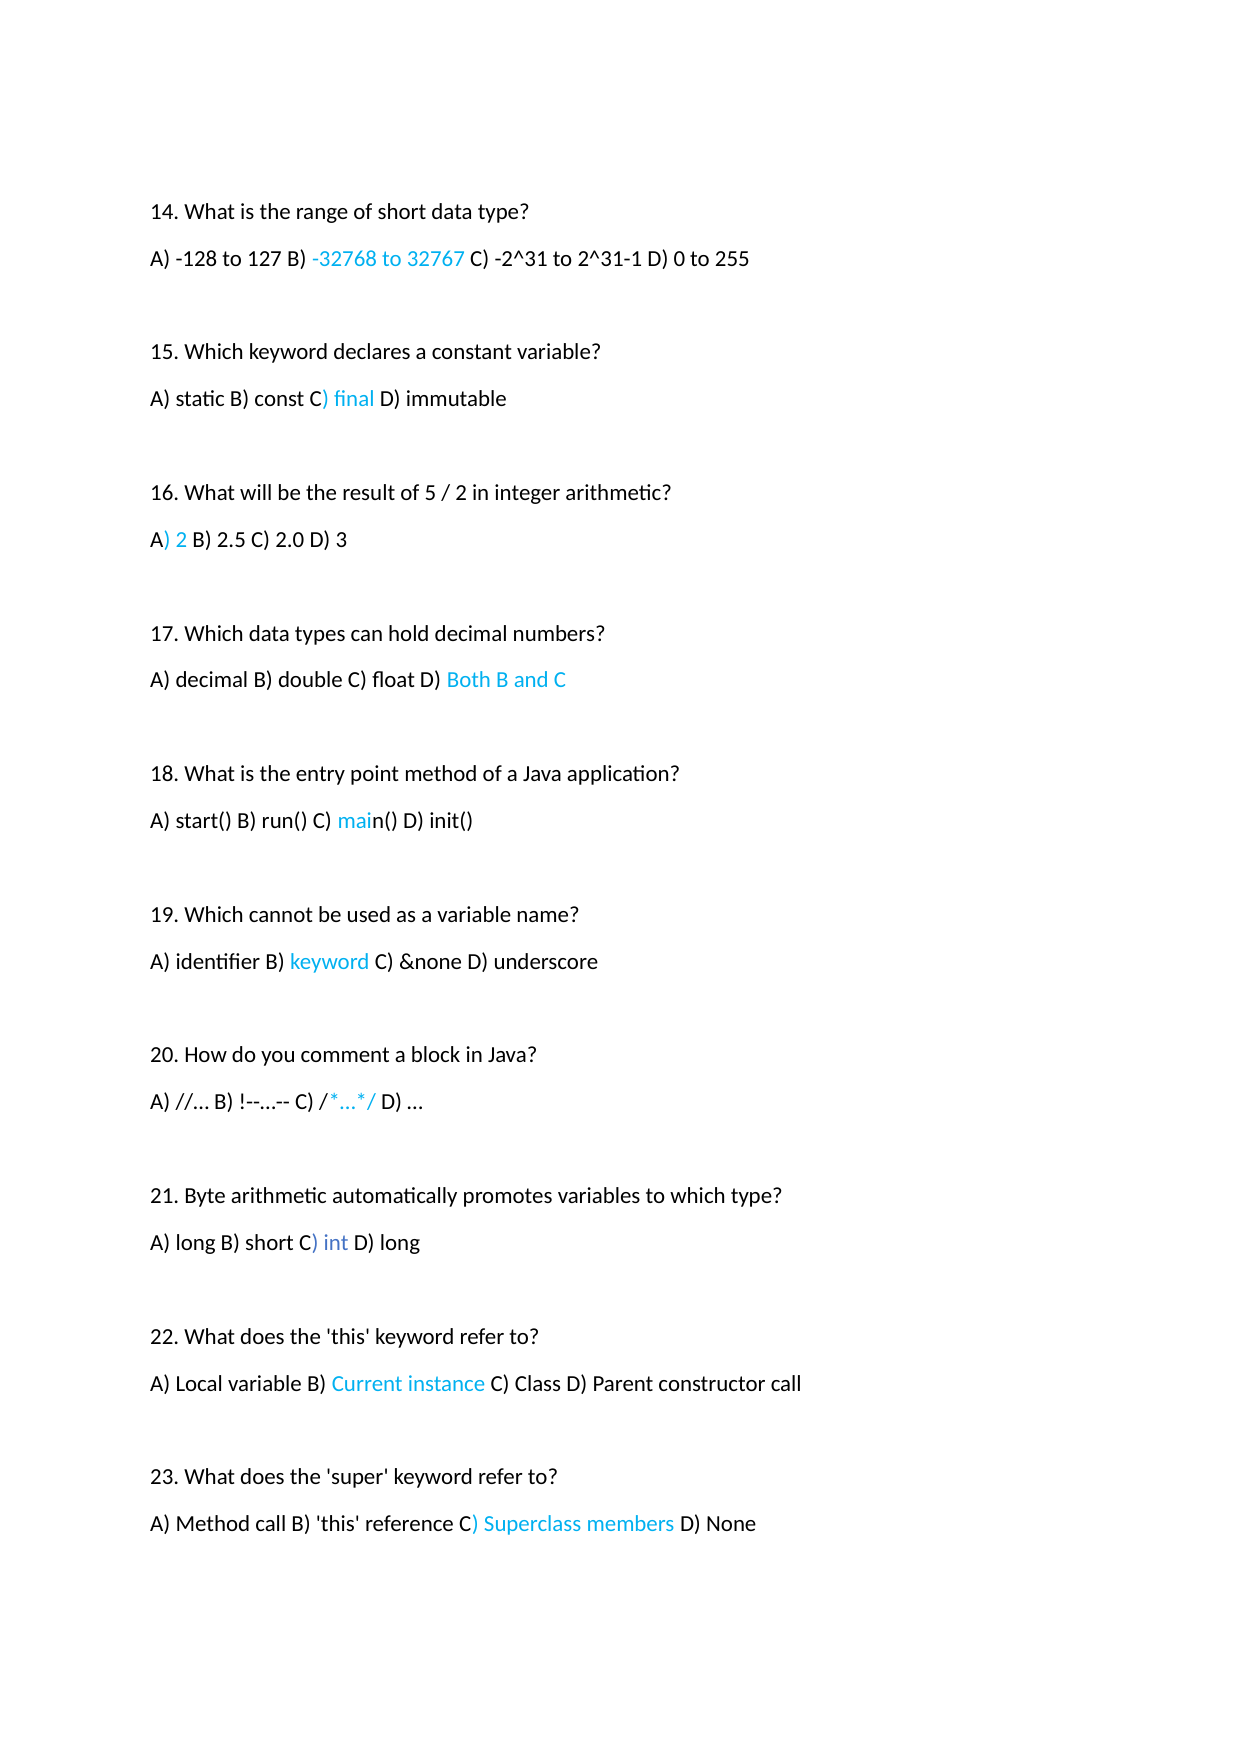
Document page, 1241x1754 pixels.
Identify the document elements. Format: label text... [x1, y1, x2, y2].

text 14. What is the range of short data type? [150, 197, 1090, 225]
text A) decimal B) double C) float D) Both B and C [150, 666, 1090, 694]
text 15. Which keyword declares a constant variable? [150, 337, 1090, 366]
text A) //… B) !--…-- C) /*…*/ D) … [150, 1087, 1090, 1116]
text A) Method call B) 'this' reference C) Superclass members D) None [150, 1509, 1090, 1537]
text 21. Byte arithmetic automatically promotes variables to which type? [150, 1181, 1090, 1209]
text A) -128 to 127 B) -32768 to 32767 C) -2^31 to 2^31-1 D) 0 to 255 [150, 244, 1090, 272]
text A) 2 B) 2.5 C) 2.0 D) 3 [150, 525, 1090, 553]
text A) static B) const C) final D) immutable [150, 384, 1090, 412]
text A) identifier B) keyword C) &none D) underscore [150, 947, 1090, 975]
text 20. How do you comment a block in Java? [150, 1041, 1090, 1069]
text A) long B) short C) int D) long [150, 1228, 1090, 1256]
text 17. Which data types can hold decimal numbers? [150, 619, 1090, 647]
text 23. What does the 'super' keyword refer to? [150, 1462, 1090, 1491]
text A) Local variable B) Current instance C) Class D) Parent constructor call [150, 1369, 1090, 1397]
text 18. What is the entry point method of a Java application? [150, 759, 1090, 787]
text 19. Which cannot be used as a variable name? [150, 900, 1090, 928]
text A) start() B) run() C) main() D) init() [150, 806, 1090, 834]
text 22. What does the 'this' keyword refer to? [150, 1322, 1090, 1350]
text 16. What will be the result of 5 / 2 in integer arithmetic? [150, 478, 1090, 506]
